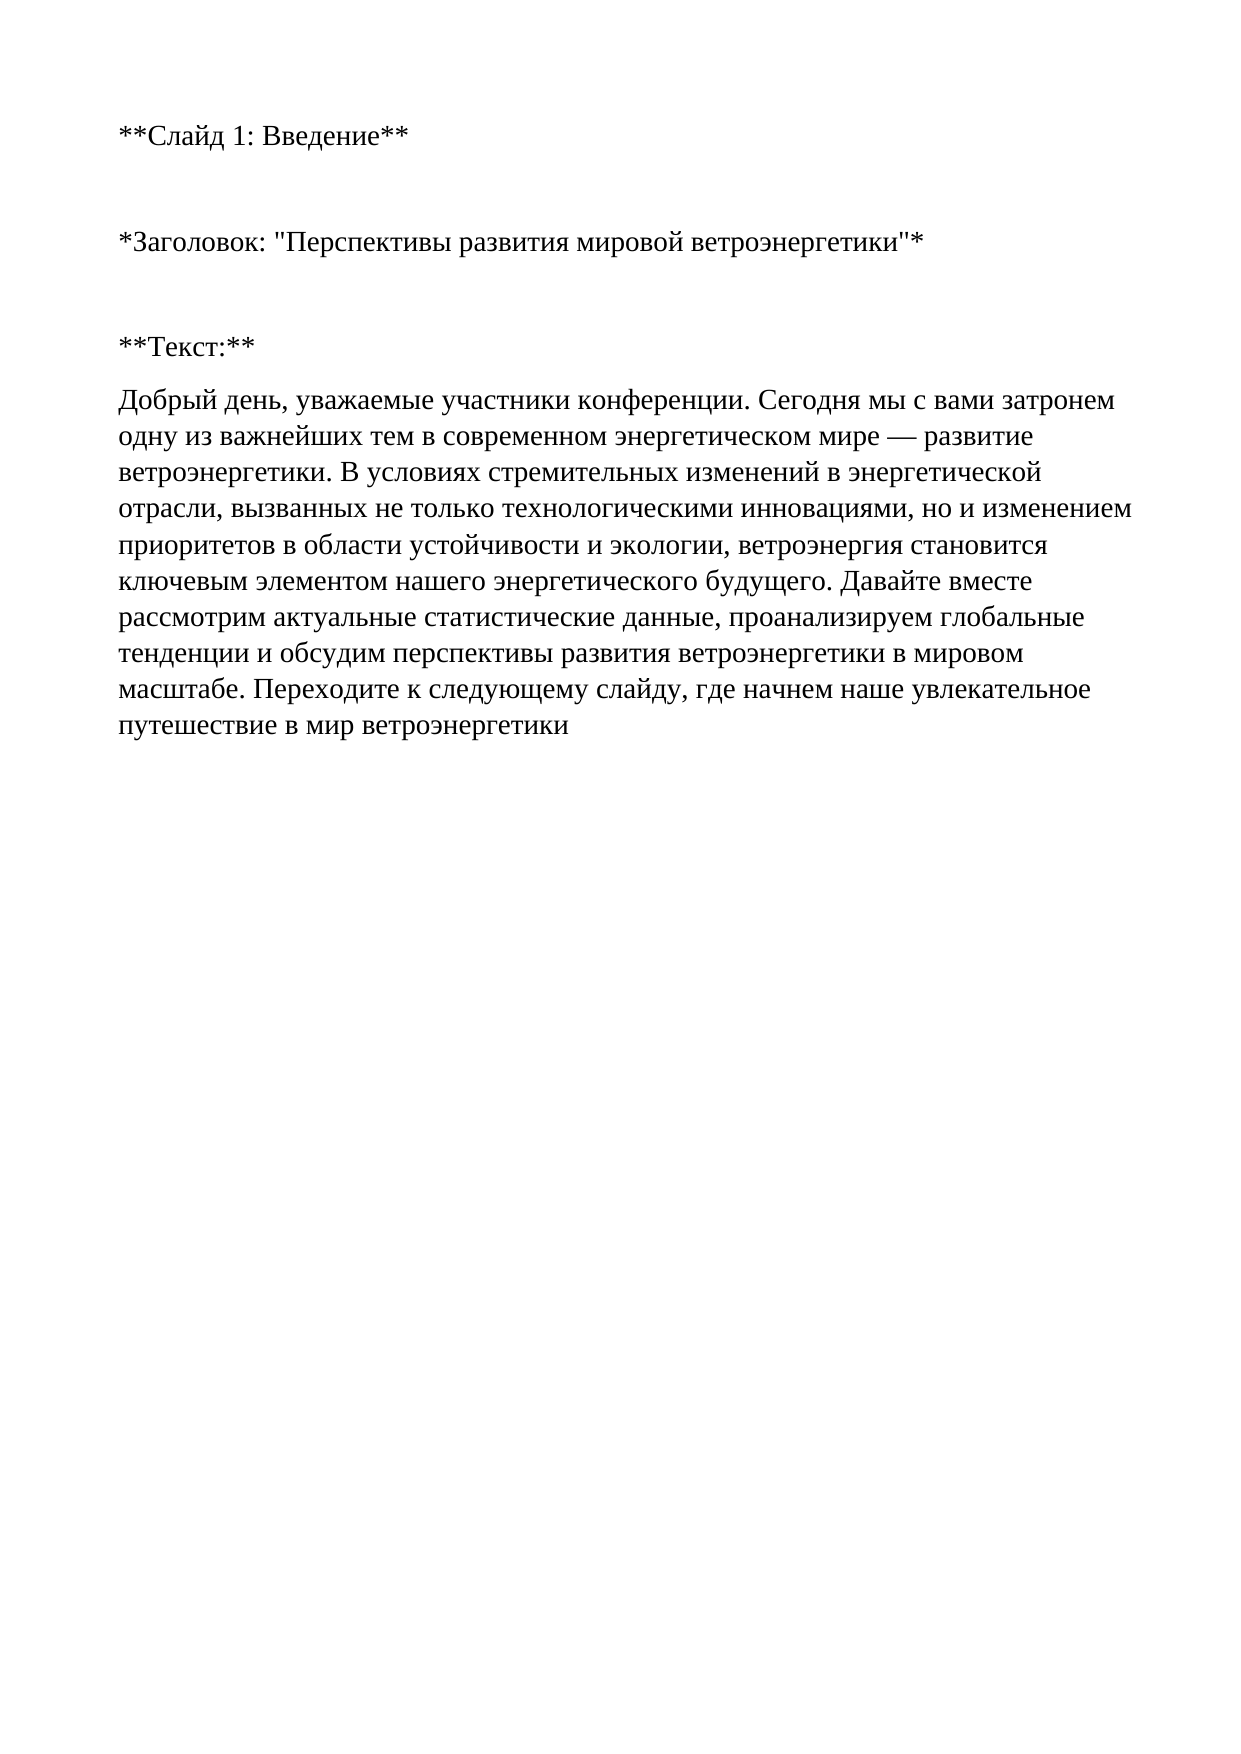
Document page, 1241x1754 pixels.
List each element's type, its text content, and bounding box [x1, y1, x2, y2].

text *Заголовок: "Перспективы развития мировой ветроэнергетики"* [118, 224, 1152, 257]
text **Слайд 1: Введение** [118, 118, 1152, 152]
text Добрый день, уважаемые участники конференции. Сегодня мы с вами затронем одну из важнейших тем в современном энергетическом мире — развитие ветроэнергетики. В условиях стремительных изменений в энергетической отрасли, вызванных не только технологическими инновациями, но и изменением приоритетов в области устойчивости и экологии, ветроэнергия становится ключевым элементом нашего энергетического будущего. Давайте вместе рассмотрим актуальные статистические данные, проанализируем глобальные тенденции и обсудим перспективы развития ветроэнергетики в мировом масштабе. Переходите к следующему слайду, где начнем наше увлекательное путешествие в мир ветроэнергетики [118, 382, 1152, 741]
text **Текст:** [118, 329, 1152, 363]
